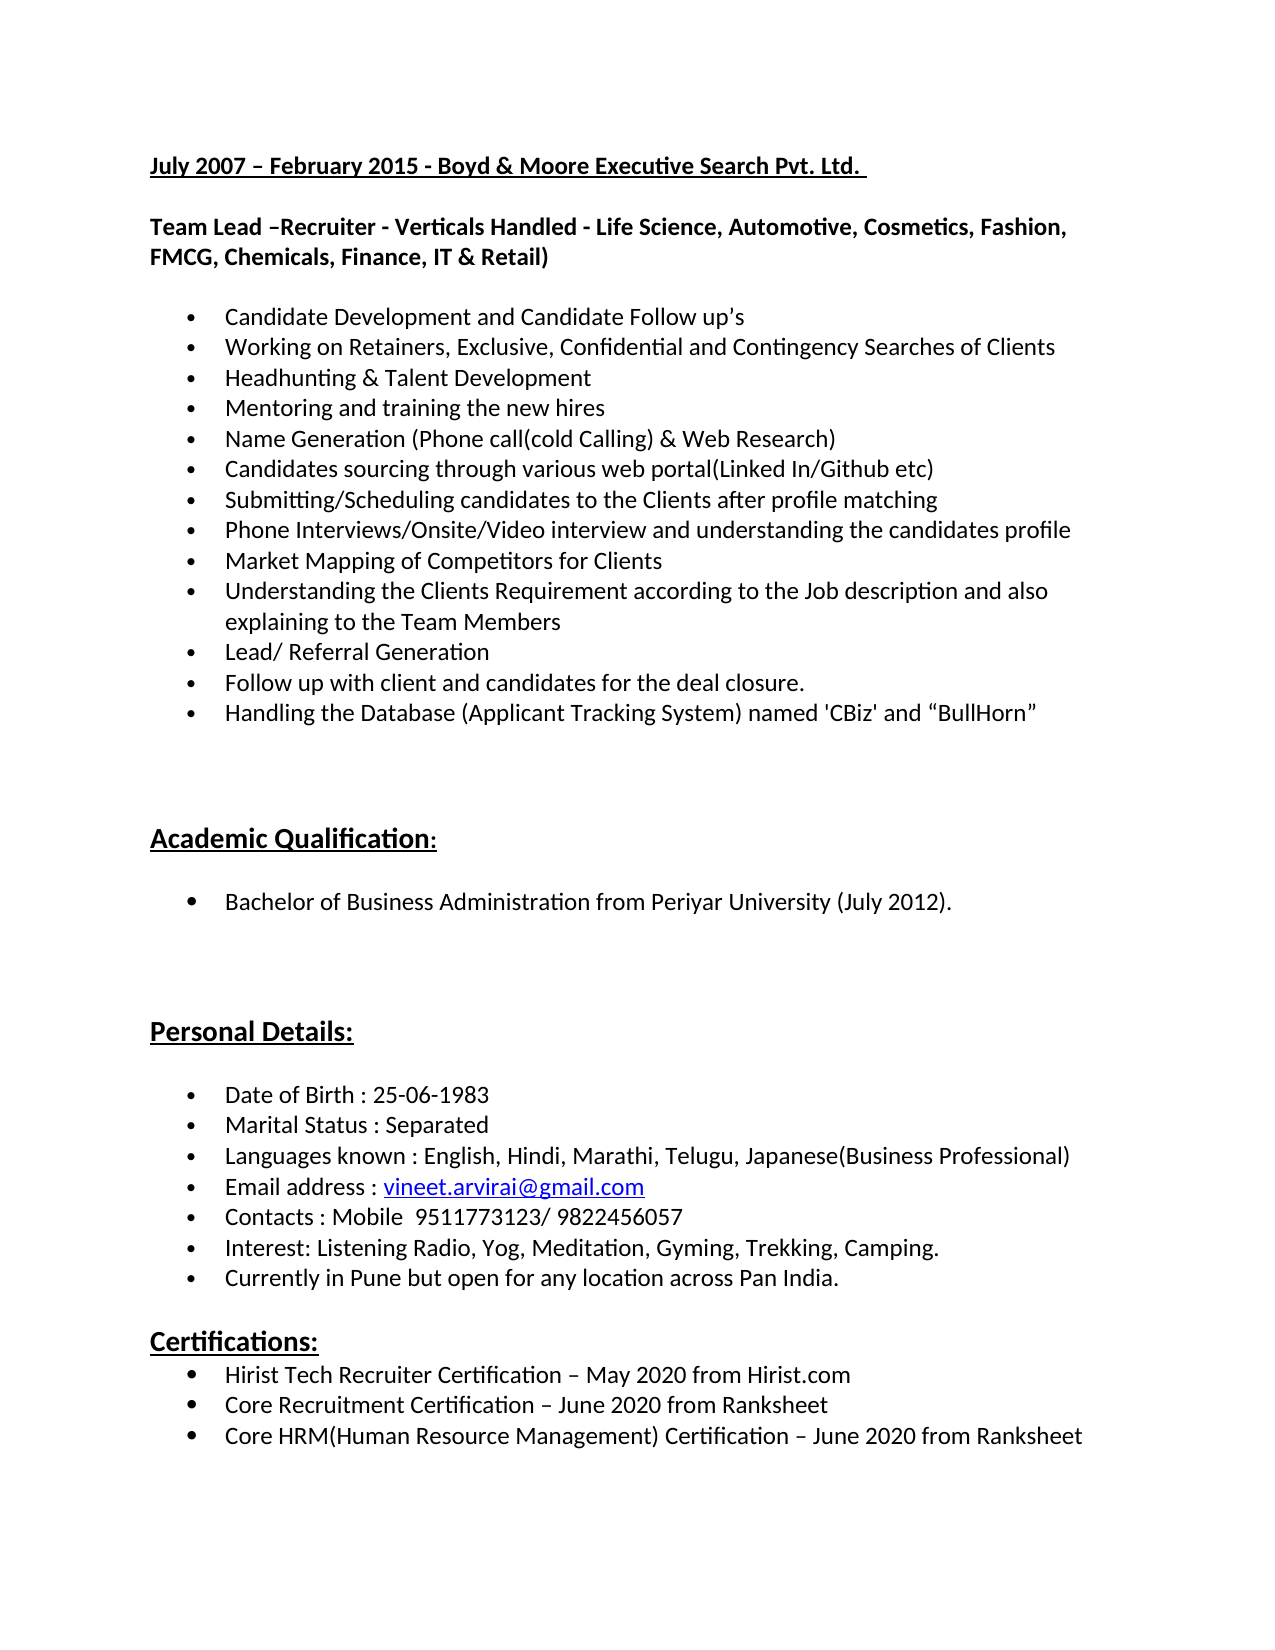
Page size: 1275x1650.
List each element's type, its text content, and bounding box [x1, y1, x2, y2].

text July 2007 – February 2015 - Boyd & Moore Executive Search Pvt. Ltd. [150, 150, 1125, 181]
list Understanding the Clients Requirement according to the Job description and also explaining to the Team Members [187, 576, 1125, 637]
list Hirist Tech Recruiter Certification – May 2020 from Hirist.com [187, 1359, 1125, 1389]
list Mentoring and training the new hires [187, 392, 1125, 423]
list Bachelor of Business Administration from Periyar University (July 2012). [187, 886, 1125, 916]
list Working on Retainers, Exclusive, Confidential and Contingency Searches of Clients [187, 331, 1125, 362]
list Headhunting & Talent Development [187, 362, 1125, 392]
text Team Lead –Recruiter - Verticals Handled - Life Science, Automotive, Cosmetics, Fashion, FMCG, Chemicals, Finance, IT & Retail) [150, 211, 1125, 272]
list Name Generation (Phone call(cold Calling) & Web Research) [187, 423, 1125, 453]
list Submitting/Scheduling candidates to the Clients after profile matching [187, 484, 1125, 514]
list Handling the Database (Applicant Tracking System) named 'CBiz' and “BullHorn” [187, 698, 1125, 728]
list Market Mapping of Competitors for Clients [187, 545, 1125, 576]
list Follow up with client and candidates for the deal closure. [187, 667, 1125, 698]
list Languages known : English, Hindi, Marathi, Telugu, Japanese(Business Professional) [187, 1140, 1125, 1171]
list Email address : vineet.arvirai@gmail.com [187, 1171, 1125, 1201]
list Contacts : Mobile 9511773123/ 9822456057 [187, 1201, 1125, 1232]
text Academic Qualification: [150, 820, 1125, 855]
text Personal Details: [150, 1013, 1125, 1049]
list Candidates sourcing through various web portal(Linked In/Github etc) [187, 453, 1125, 484]
list Candidate Development and Candidate Follow up’s [187, 301, 1125, 331]
list Interest: Listening Radio, Yog, Meditation, Gyming, Trekking, Camping. [187, 1232, 1125, 1262]
text Certifications: [150, 1323, 1125, 1359]
list Lead/ Referral Generation [187, 637, 1125, 667]
list Marital Status : Separated [187, 1110, 1125, 1140]
list Core Recruitment Certification – June 2020 from Ranksheet [187, 1389, 1125, 1420]
list Date of Birth : 25-06-1983 [187, 1079, 1125, 1110]
list Core HRM(Human Resource Management) Certification – June 2020 from Ranksheet [187, 1420, 1125, 1451]
list Currently in Pune but open for any location across Pan India. [187, 1262, 1125, 1293]
list Phone Interviews/Onsite/Video interview and understanding the candidates profile [187, 514, 1125, 545]
